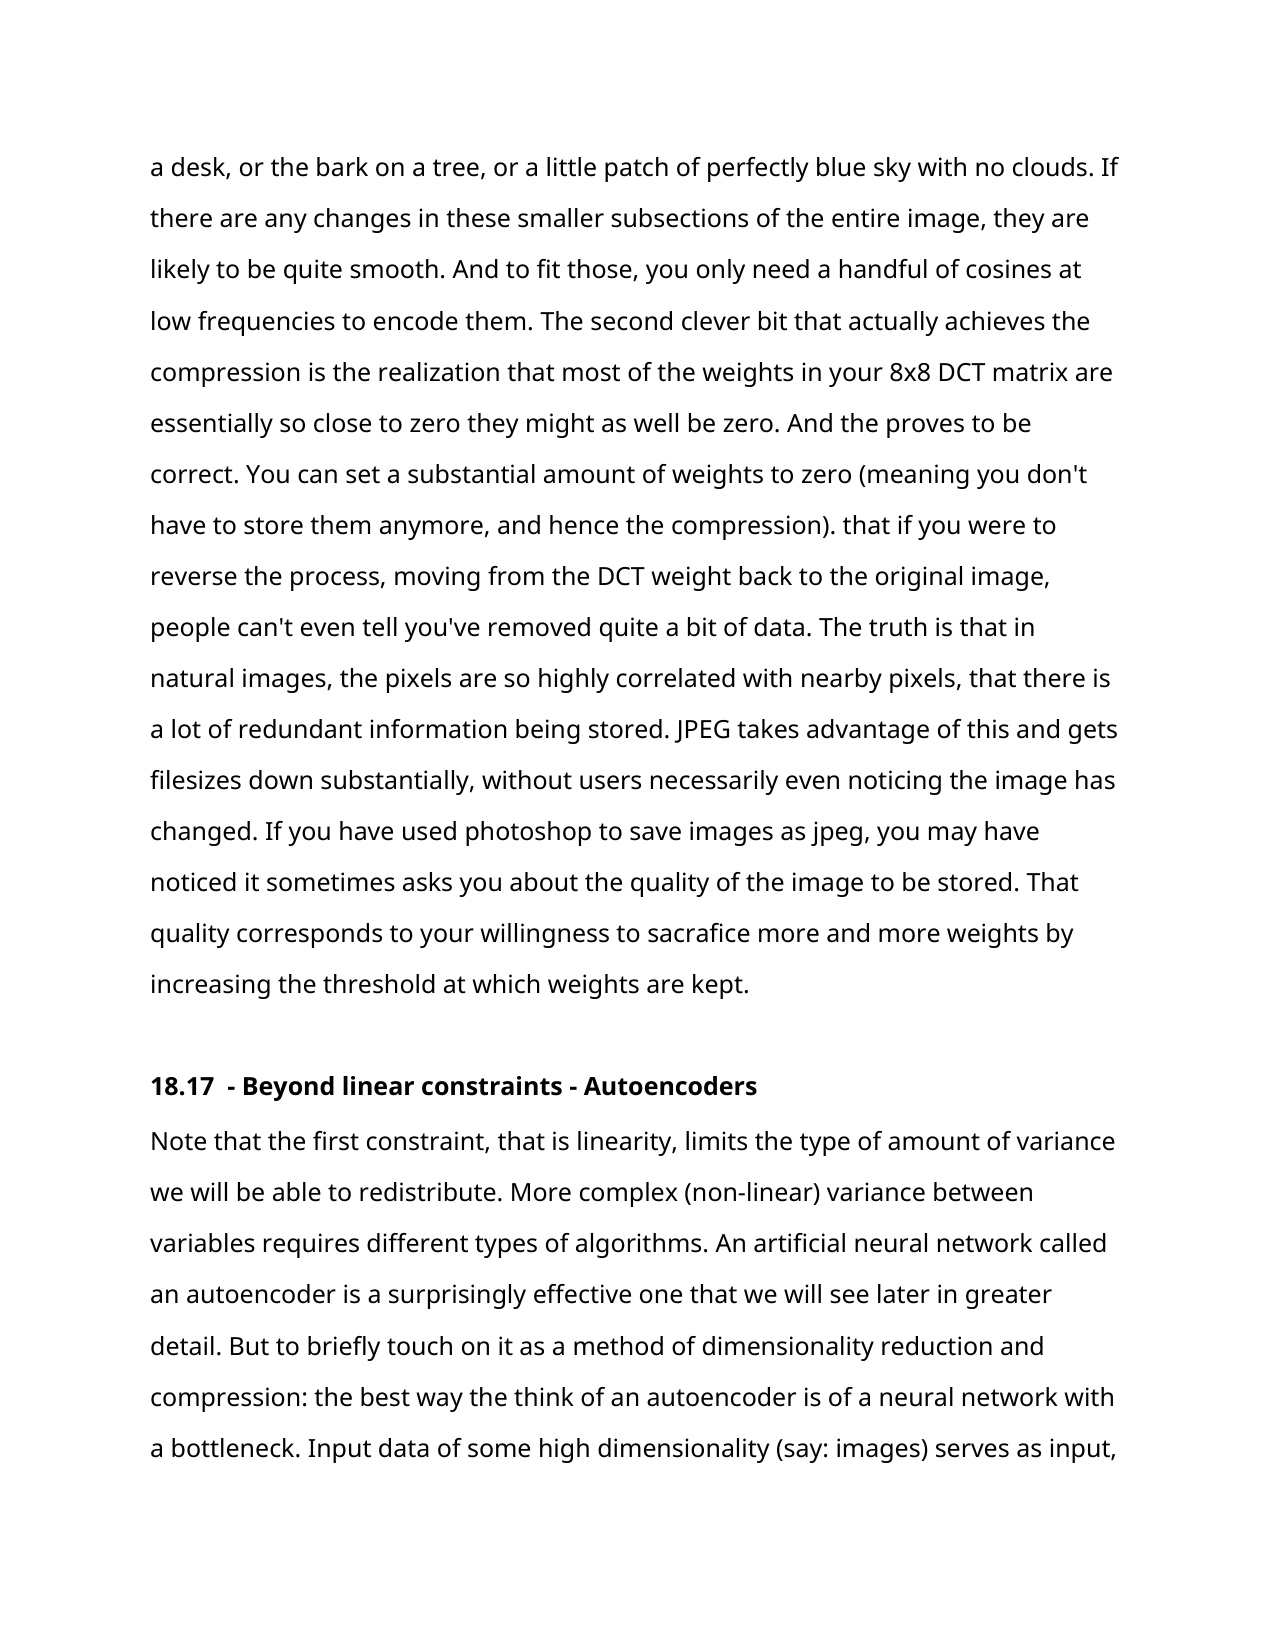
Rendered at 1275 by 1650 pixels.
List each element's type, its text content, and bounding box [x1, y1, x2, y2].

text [150, 150, 1125, 1001]
subtitle 18.17 - Beyond linear constraints - Autoencoders [150, 1069, 1125, 1103]
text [150, 1124, 1125, 1464]
